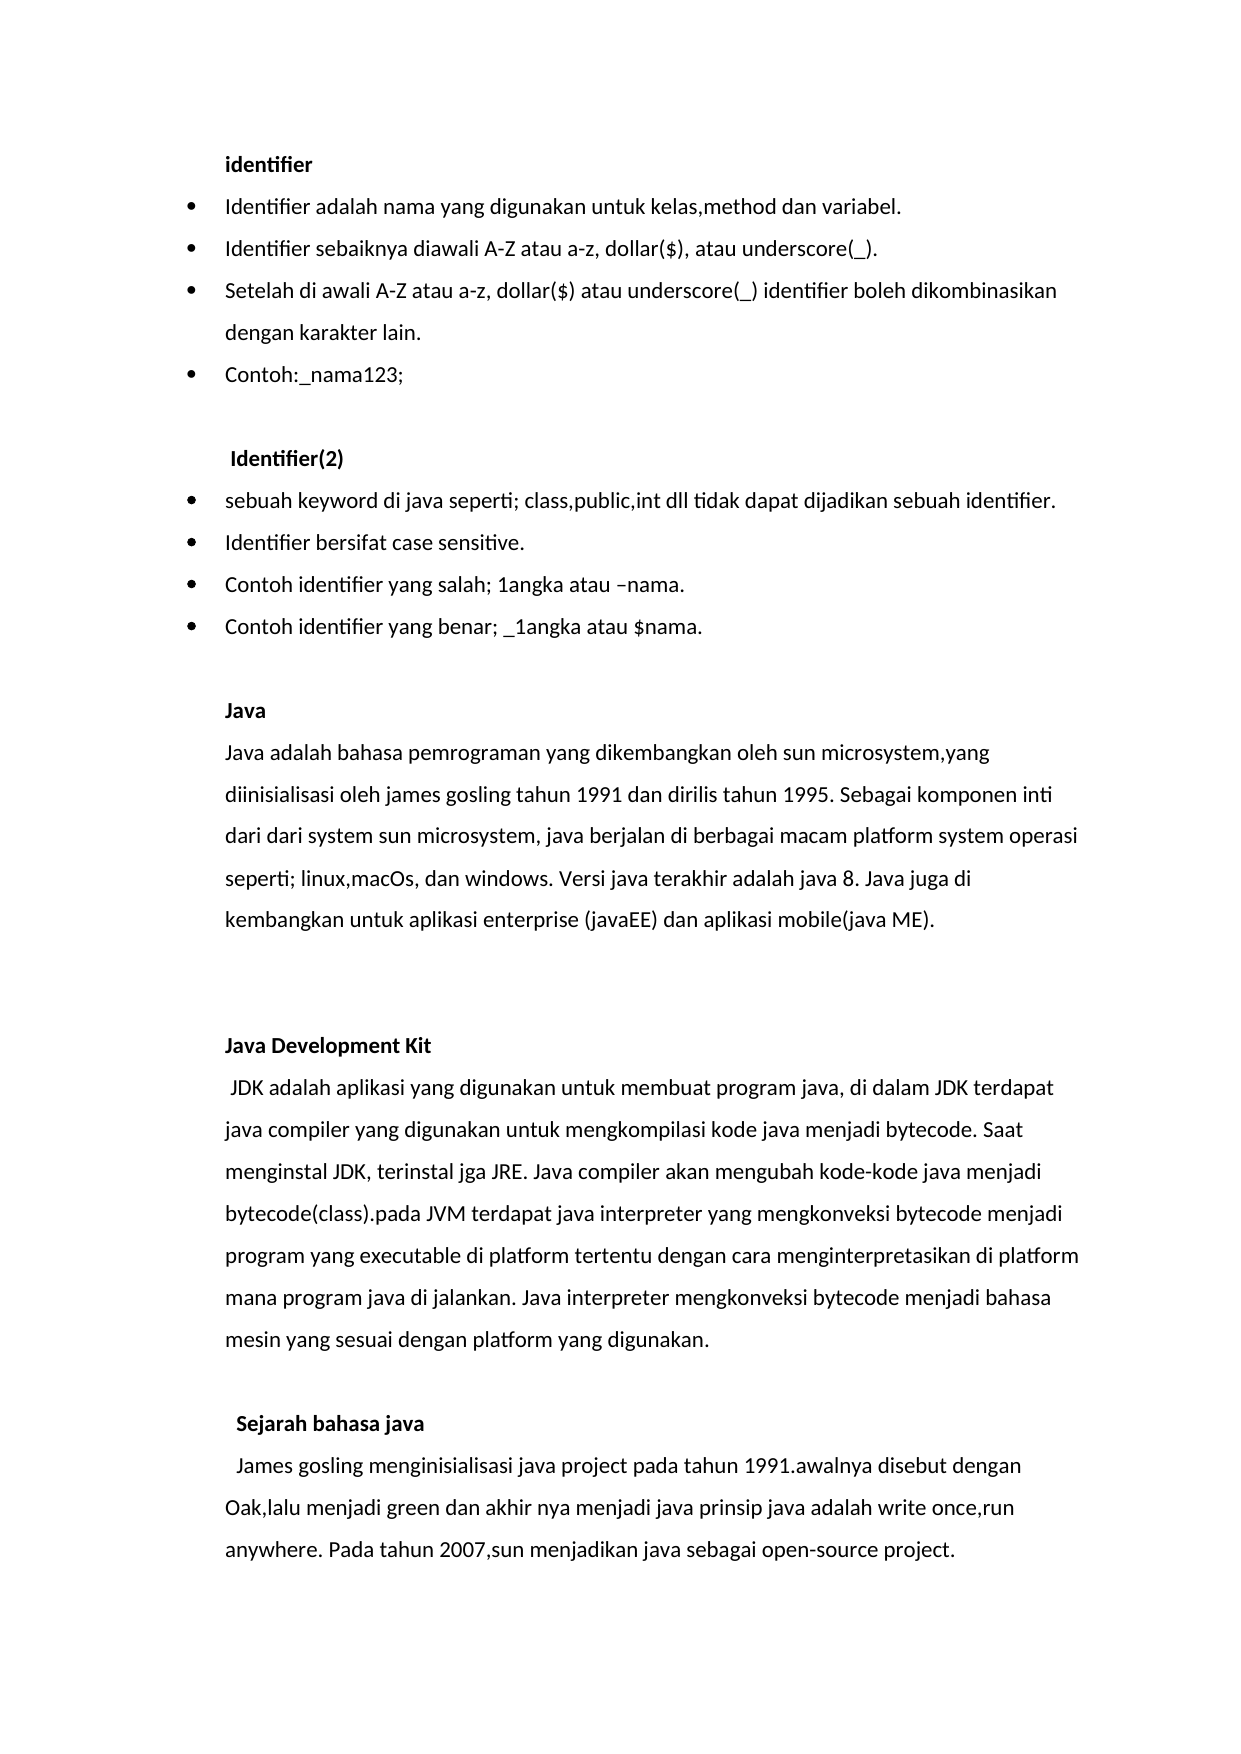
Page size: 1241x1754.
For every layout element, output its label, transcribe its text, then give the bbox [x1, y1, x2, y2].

list Contoh identifier yang benar; _1angka atau $nama. [187, 612, 1090, 640]
list Sejarah bahasa java [225, 1409, 1090, 1437]
list Identifier adalah nama yang digunakan untuk kelas,method dan variabel. [187, 192, 1090, 220]
list sebuah keyword di java seperti; class,public,int dll tidak dapat dijadikan sebuah identifier. [187, 486, 1090, 514]
list Java Development Kit [225, 1032, 1090, 1059]
list James gosling menginisialisasi java project pada tahun 1991.awalnya disebut dengan Oak,lalu menjadi green dan akhir nya menjadi java prinsip java adalah write once,run anywhere. Pada tahun 2007,sun menjadikan java sebagai open-source project. [225, 1451, 1090, 1563]
list Contoh:_nama123; [187, 360, 1090, 388]
list identifier [225, 150, 1090, 178]
list Java adalah bahasa pemrograman yang dikembangkan oleh sun microsystem,yang diinisialisasi oleh james gosling tahun 1991 dan dirilis tahun 1995. Sebagai komponen inti dari dari system sun microsystem, java berjalan di berbagai macam platform system operasi seperti; linux,macOs, dan windows. Versi java terakhir adalah java 8. Java juga di kembangkan untuk aplikasi enterprise (javaEE) dan aplikasi mobile(java ME). [225, 738, 1090, 934]
list Contoh identifier yang salah; 1angka atau –nama. [187, 570, 1090, 598]
list Identifier(2) [225, 444, 1090, 472]
list Identifier sebaiknya diawali A-Z atau a-z, dollar($), atau underscore(_). [187, 234, 1090, 262]
list Identifier bersifat case sensitive. [187, 528, 1090, 556]
list Java [225, 696, 1090, 724]
list Setelah di awali A-Z atau a-z, dollar($) atau underscore(_) identifier boleh dikombinasikan dengan karakter lain. [187, 276, 1090, 346]
list JDK adalah aplikasi yang digunakan untuk membuat program java, di dalam JDK terdapat java compiler yang digunakan untuk mengkompilasi kode java menjadi bytecode. Saat menginstal JDK, terinstal jga JRE. Java compiler akan mengubah kode-kode java menjadi bytecode(class).pada JVM terdapat java interpreter yang mengkonveksi bytecode menjadi program yang executable di platform tertentu dengan cara menginterpretasikan di platform mana program java di jalankan. Java interpreter mengkonveksi bytecode menjadi bahasa mesin yang sesuai dengan platform yang digunakan. [225, 1073, 1090, 1353]
